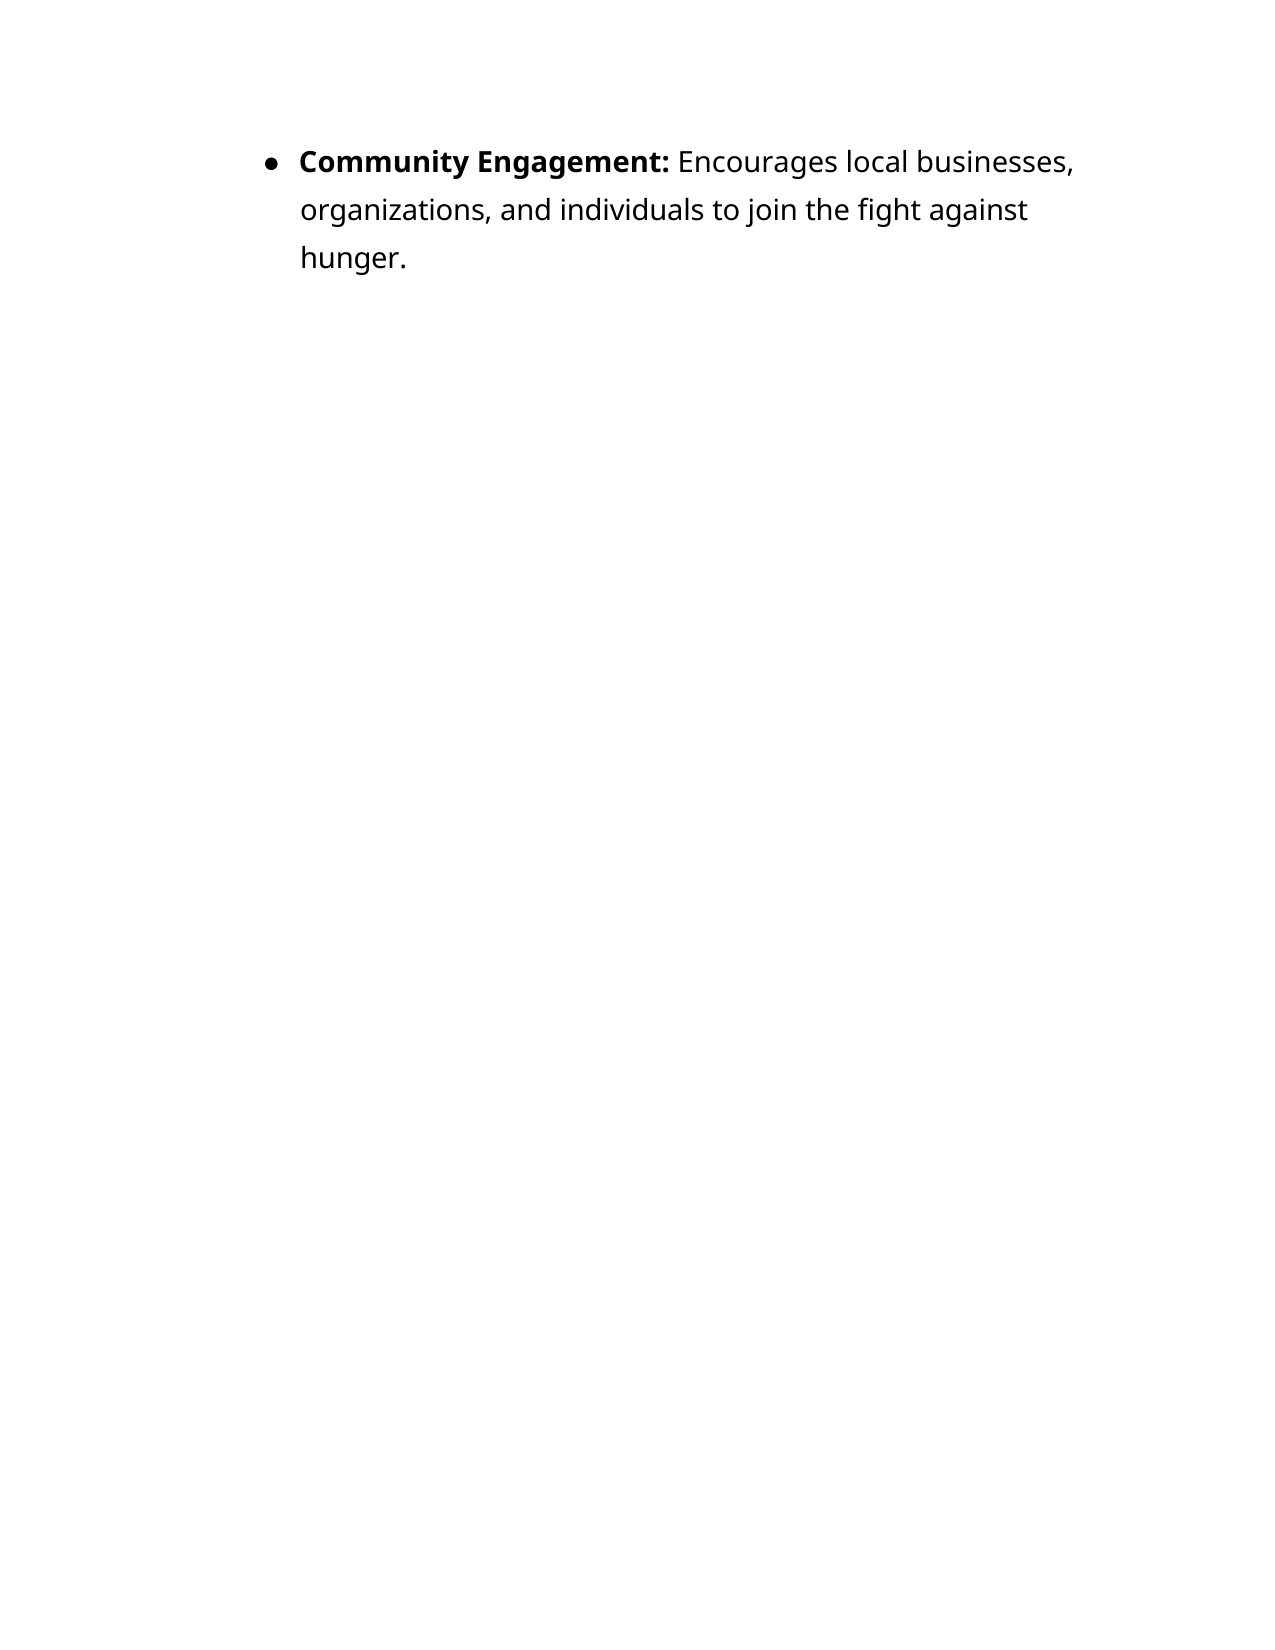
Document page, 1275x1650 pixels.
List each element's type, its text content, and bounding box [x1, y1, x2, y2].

list Community Engagement: Encourages local businesses, organizations, and individuals to join the fight against hunger. [262, 142, 1090, 277]
